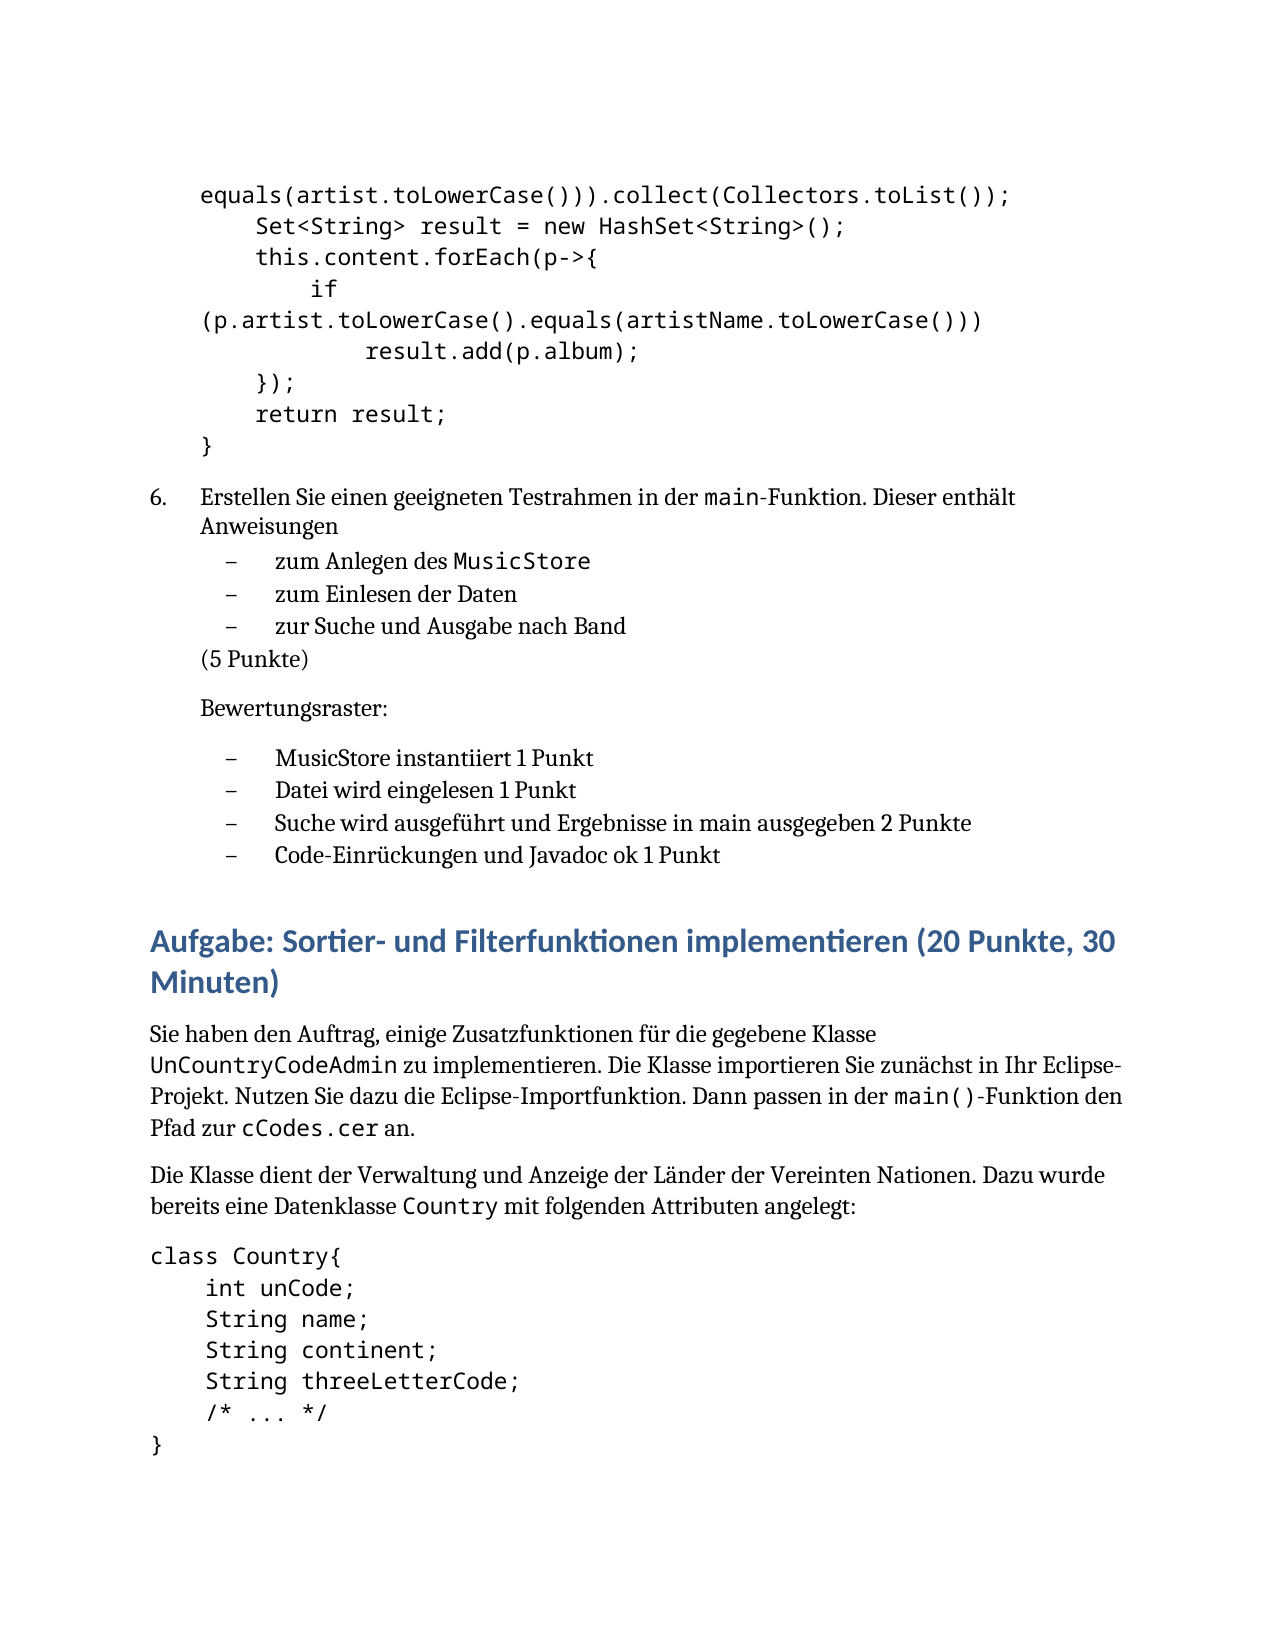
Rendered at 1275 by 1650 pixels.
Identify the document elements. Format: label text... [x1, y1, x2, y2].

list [150, 150, 1125, 460]
text Die Klasse dient der Verwaltung und Anzeige der Länder der Vereinten Nationen. Dazu wurde bereits eine Datenklasse Country mit folgenden Attributen angelegt: [150, 1161, 1125, 1221]
list Datei wird eingelesen 1 Punkt [225, 776, 1125, 805]
list zur Suche und Ausgabe nach Band [225, 612, 1125, 641]
list Suche wird ausgeführt und Ergebnisse in main ausgegeben 2 Punkte [225, 809, 1125, 837]
text class Country{ int unCode; String name; String continent; String threeLetterCode; /* ... */ } [150, 1240, 1125, 1459]
list zum Einlesen der Daten [225, 579, 1125, 608]
list Erstellen Sie einen geeigneten Testrahmen in der main-Funktion. Dieser enthält Anweisungen [150, 481, 1125, 541]
list (5 Punkte) [150, 644, 1125, 673]
list MusicStore instantiiert 1 Punkt [225, 744, 1125, 772]
list Bewertungsraster: [150, 694, 1125, 723]
list zum Anlegen des MusicStore [225, 544, 1125, 576]
list Code-Einrückungen und Javadoc ok 1 Punkt [225, 841, 1125, 870]
subtitle Aufgabe: Sortier- und Filterfunktionen implementieren (20 Punkte, 30 Minuten) [150, 920, 1125, 1001]
text Sie haben den Auftrag, einige Zusatzfunktionen für die gegebene Klasse UnCountryCodeAdmin zu implementieren. Die Klasse importieren Sie zunächst in Ihr Eclipse-Projekt. Nutzen Sie dazu die Eclipse-Importfunktion. Dann passen in der main()-Funktion den Pfad zur cCodes.cer an. [150, 1020, 1125, 1143]
